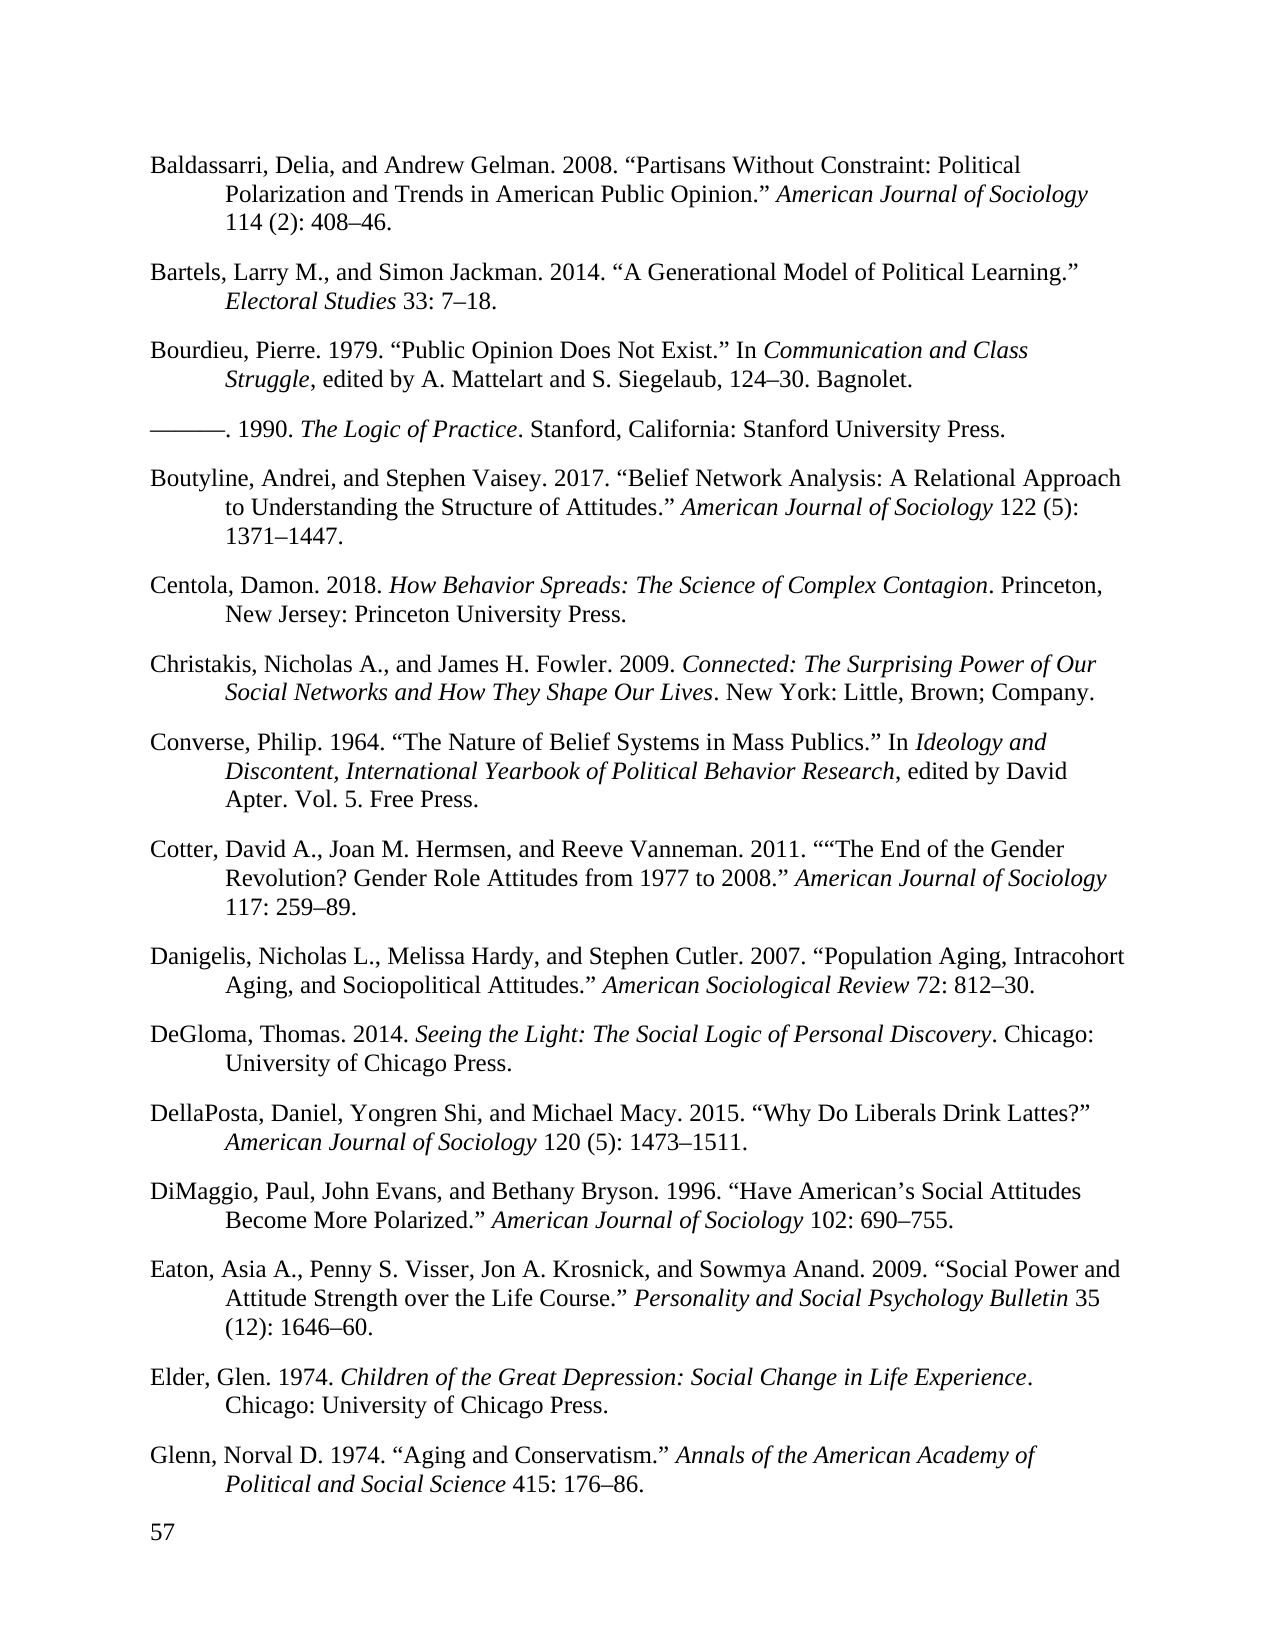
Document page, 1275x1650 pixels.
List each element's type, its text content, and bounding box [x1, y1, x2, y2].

text Bartels, Larry M., and Simon Jackman. 2014. “A Generational Model of Political Learning.” Electoral Studies 33: 7–18. [150, 257, 1125, 314]
text DeGloma, Thomas. 2014. Seeing the Light: The Social Logic of Personal Discovery. Chicago: University of Chicago Press. [150, 1019, 1125, 1077]
text Bourdieu, Pierre. 1979. “Public Opinion Does Not Exist.” In Communication and Class Struggle, edited by A. Mattelart and S. Siegelaub, 124–30. Bagnolet. [150, 335, 1125, 393]
text DellaPosta, Daniel, Yongren Shi, and Michael Macy. 2015. “Why Do Liberals Drink Lattes?” American Journal of Sociology 120 (5): 1473–1511. [150, 1098, 1125, 1155]
text Danigelis, Nicholas L., Melissa Hardy, and Stephen Cutler. 2007. “Population Aging, Intracohort Aging, and Sociopolitical Attitudes.” American Sociological Review 72: 812–30. [150, 941, 1125, 999]
text Glenn, Norval D. 1974. “Aging and Conservatism.” Annals of the American Academy of Political and Social Science 415: 176–86. [150, 1440, 1125, 1497]
text Cotter, David A., Joan M. Hermsen, and Reeve Vanneman. 2011. ““The End of the Gender Revolution? Gender Role Attitudes from 1977 to 2008.” American Journal of Sociology 117: 259–89. [150, 834, 1125, 920]
text Centola, Damon. 2018. How Behavior Spreads: The Science of Complex Contagion. Princeton, New Jersey: Princeton University Press. [150, 570, 1125, 628]
text ———. 1990. The Logic of Practice. Stanford, California: Stanford University Press. [150, 414, 1125, 442]
text Eaton, Asia A., Penny S. Visser, Jon A. Krosnick, and Sowmya Anand. 2009. “Social Power and Attitude Strength over the Life Course.” Personality and Social Psychology Bulletin 35 (12): 1646–60. [150, 1254, 1125, 1341]
text Christakis, Nicholas A., and James H. Fowler. 2009. Connected: The Surprising Power of Our Social Networks and How They Shape Our Lives. New York: Little, Brown; Company. [150, 649, 1125, 706]
text Boutyline, Andrei, and Stephen Vaisey. 2017. “Belief Network Analysis: A Relational Approach to Understanding the Structure of Attitudes.” American Journal of Sociology 122 (5): 1371–1447. [150, 463, 1125, 549]
text Converse, Philip. 1964. “The Nature of Belief Systems in Mass Publics.” In Ideology and Discontent, International Yearbook of Political Behavior Research, edited by David Apter. Vol. 5. Free Press. [150, 727, 1125, 813]
text Elder, Glen. 1974. Children of the Great Depression: Social Change in Life Experience. Chicago: University of Chicago Press. [150, 1362, 1125, 1419]
text Baldassarri, Delia, and Andrew Gelman. 2008. “Partisans Without Constraint: Political Polarization and Trends in American Public Opinion.” American Journal of Sociology 114 (2): 408–46. [150, 150, 1125, 236]
